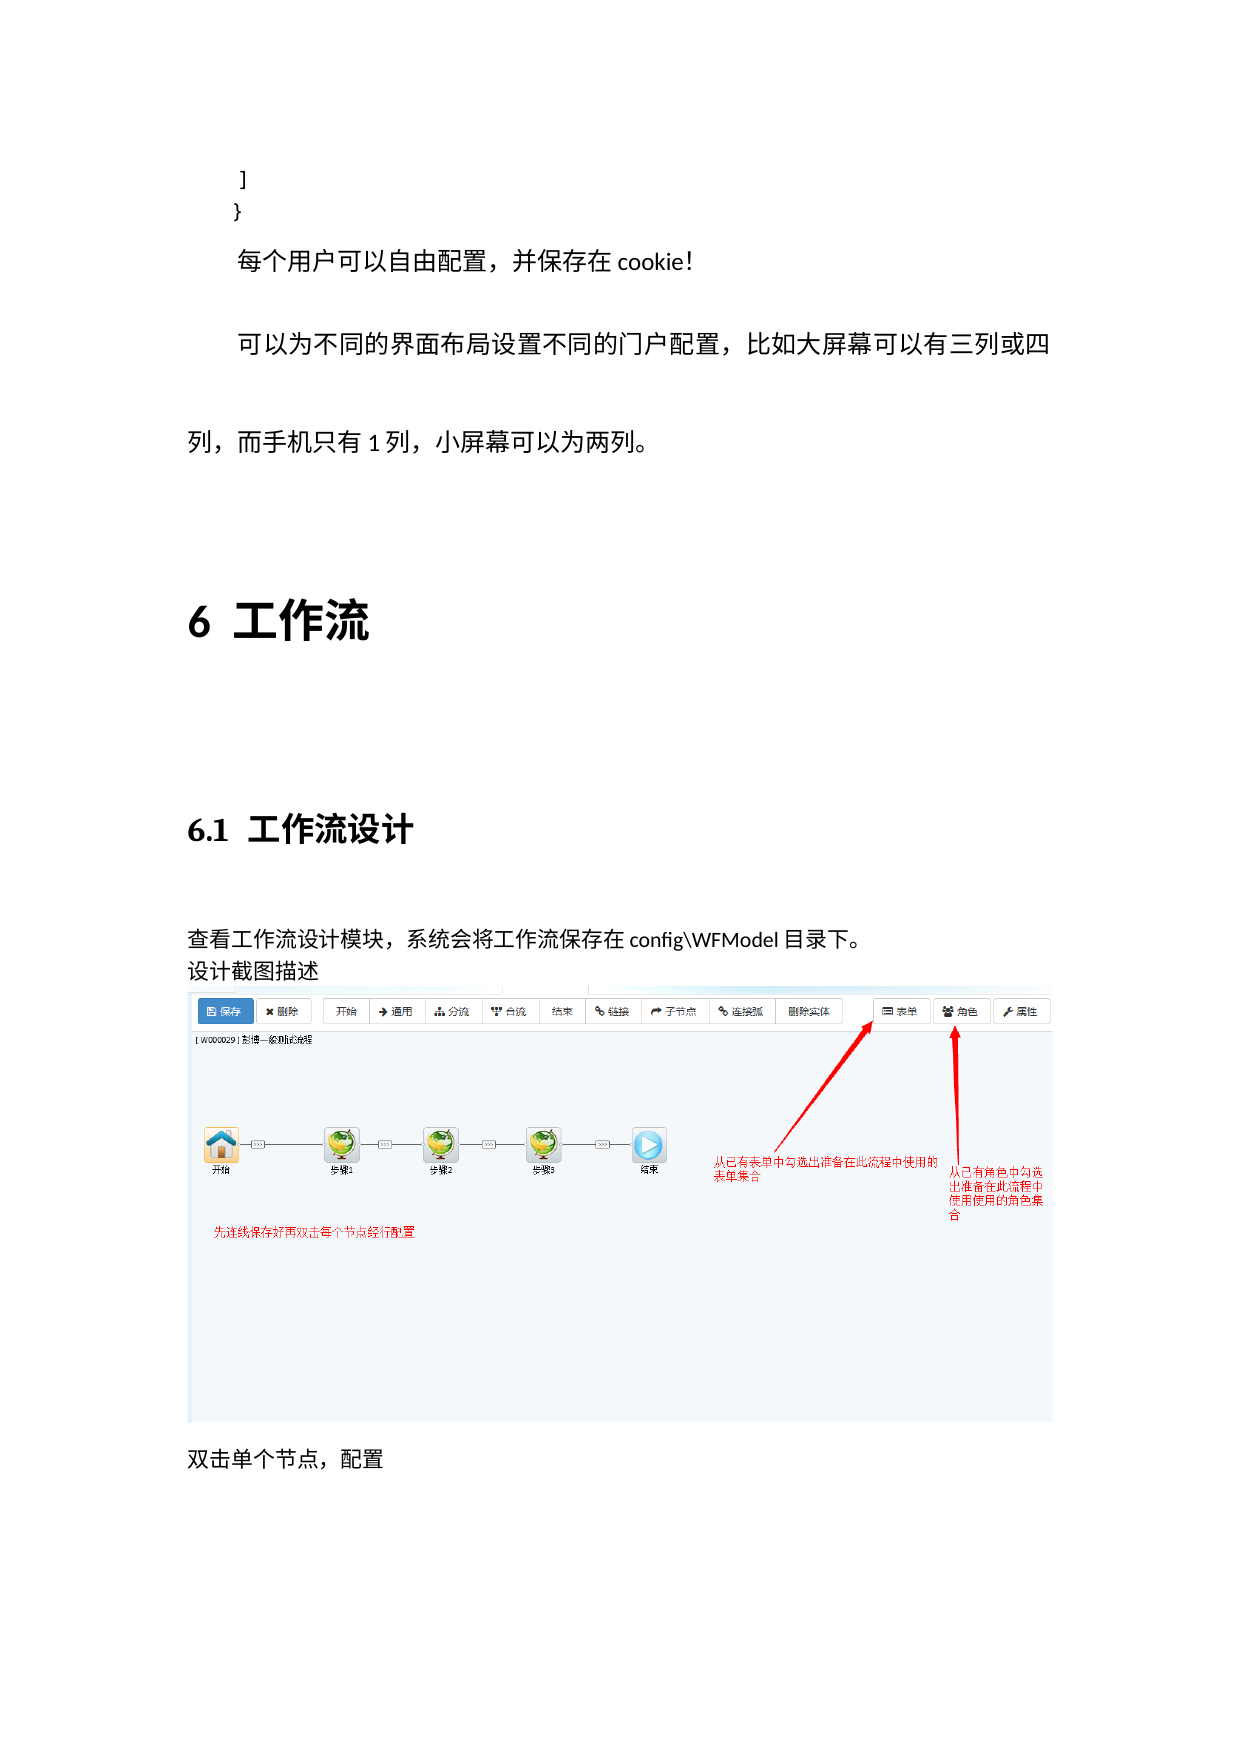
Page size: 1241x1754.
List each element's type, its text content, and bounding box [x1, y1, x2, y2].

text 可以为不同的界面布局设置不同的门户配置，比如大屏幕可以有三列或四列，而手机只有1列，小屏幕可以为两列。 [187, 310, 1053, 473]
text } [187, 194, 1053, 227]
picture [187, 986, 1053, 1423]
text 设计截图描述 [187, 954, 1053, 986]
subtitle 工作流设计 [187, 794, 1053, 859]
text 查看工作流设计模块，系统会将工作流保存在config\WFModel目录下。 [187, 921, 1053, 954]
text ] [187, 162, 1053, 194]
text 双击单个节点，配置 [187, 1441, 1053, 1474]
subtitle 工作流 [187, 569, 1053, 666]
text 每个用户可以自由配置，并保存在cookie！ [187, 227, 1053, 292]
